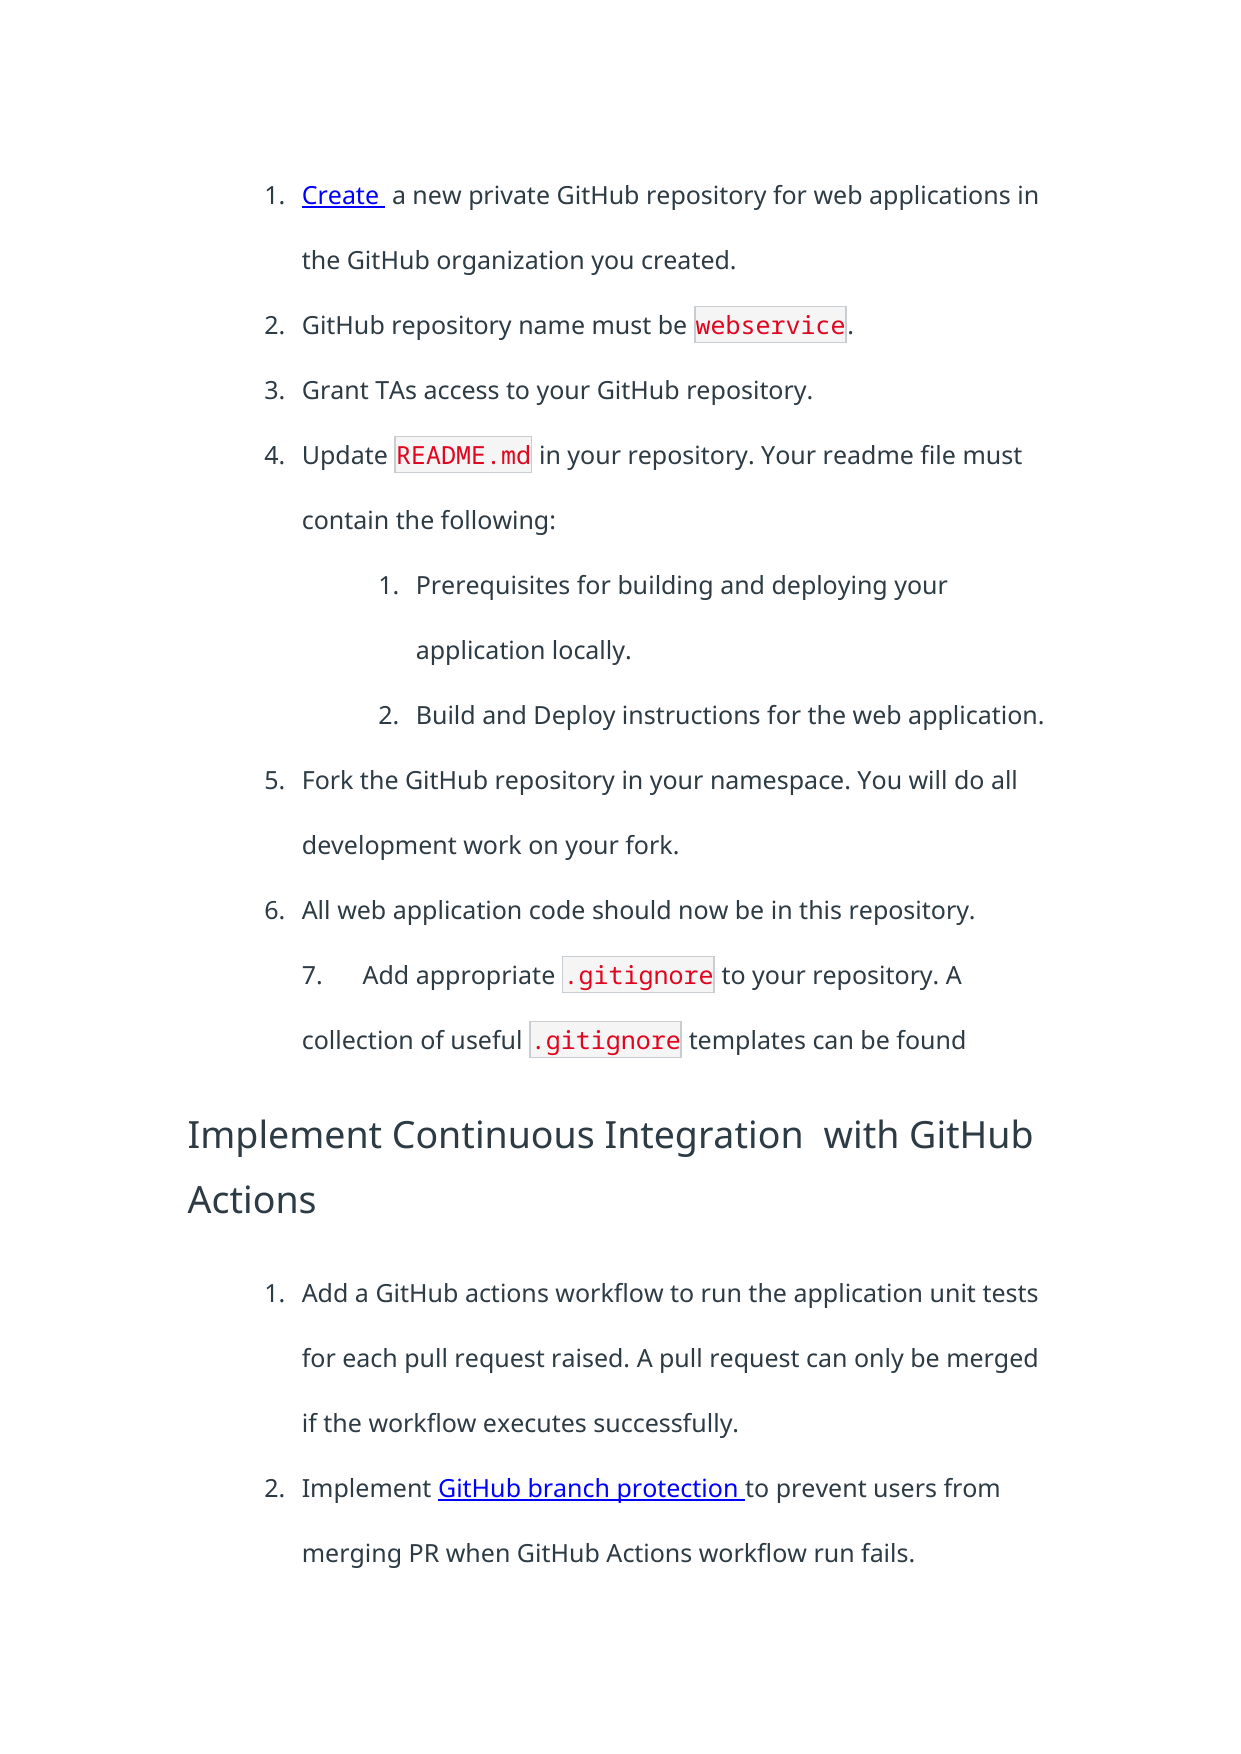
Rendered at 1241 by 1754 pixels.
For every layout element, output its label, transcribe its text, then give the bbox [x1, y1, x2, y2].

list Implement GitHub branch protection to prevent users from merging PR when GitHub Actions workflow run fails. [264, 1455, 1053, 1585]
list Add appropriate .gitignore to your repository. A collection of useful .gitignore templates can be found [302, 942, 1053, 1072]
list GitHub repository name must be webservice. [264, 292, 1053, 357]
list Add a GitHub actions workflow to run the application unit tests for each pull request raised. A pull request can only be merged if the workflow executes successfully. [264, 1260, 1053, 1455]
list Grant TAs access to your GitHub repository. [264, 357, 1053, 422]
list Build and Deploy instructions for the web application. [378, 682, 1053, 747]
list Update README.md in your repository. Your readme file must contain the following: [264, 422, 1053, 552]
list Create a new private GitHub repository for web applications in the GitHub organization you created. [264, 162, 1053, 292]
list All web application code should now be in this repository. [264, 877, 1053, 942]
list Fork the GitHub repository in your namespace. You will do all development work on your fork. [264, 747, 1053, 877]
list Prerequisites for building and deploying your application locally. [378, 552, 1053, 682]
text Implement Continuous Integration with GitHub Actions [187, 1101, 1053, 1231]
